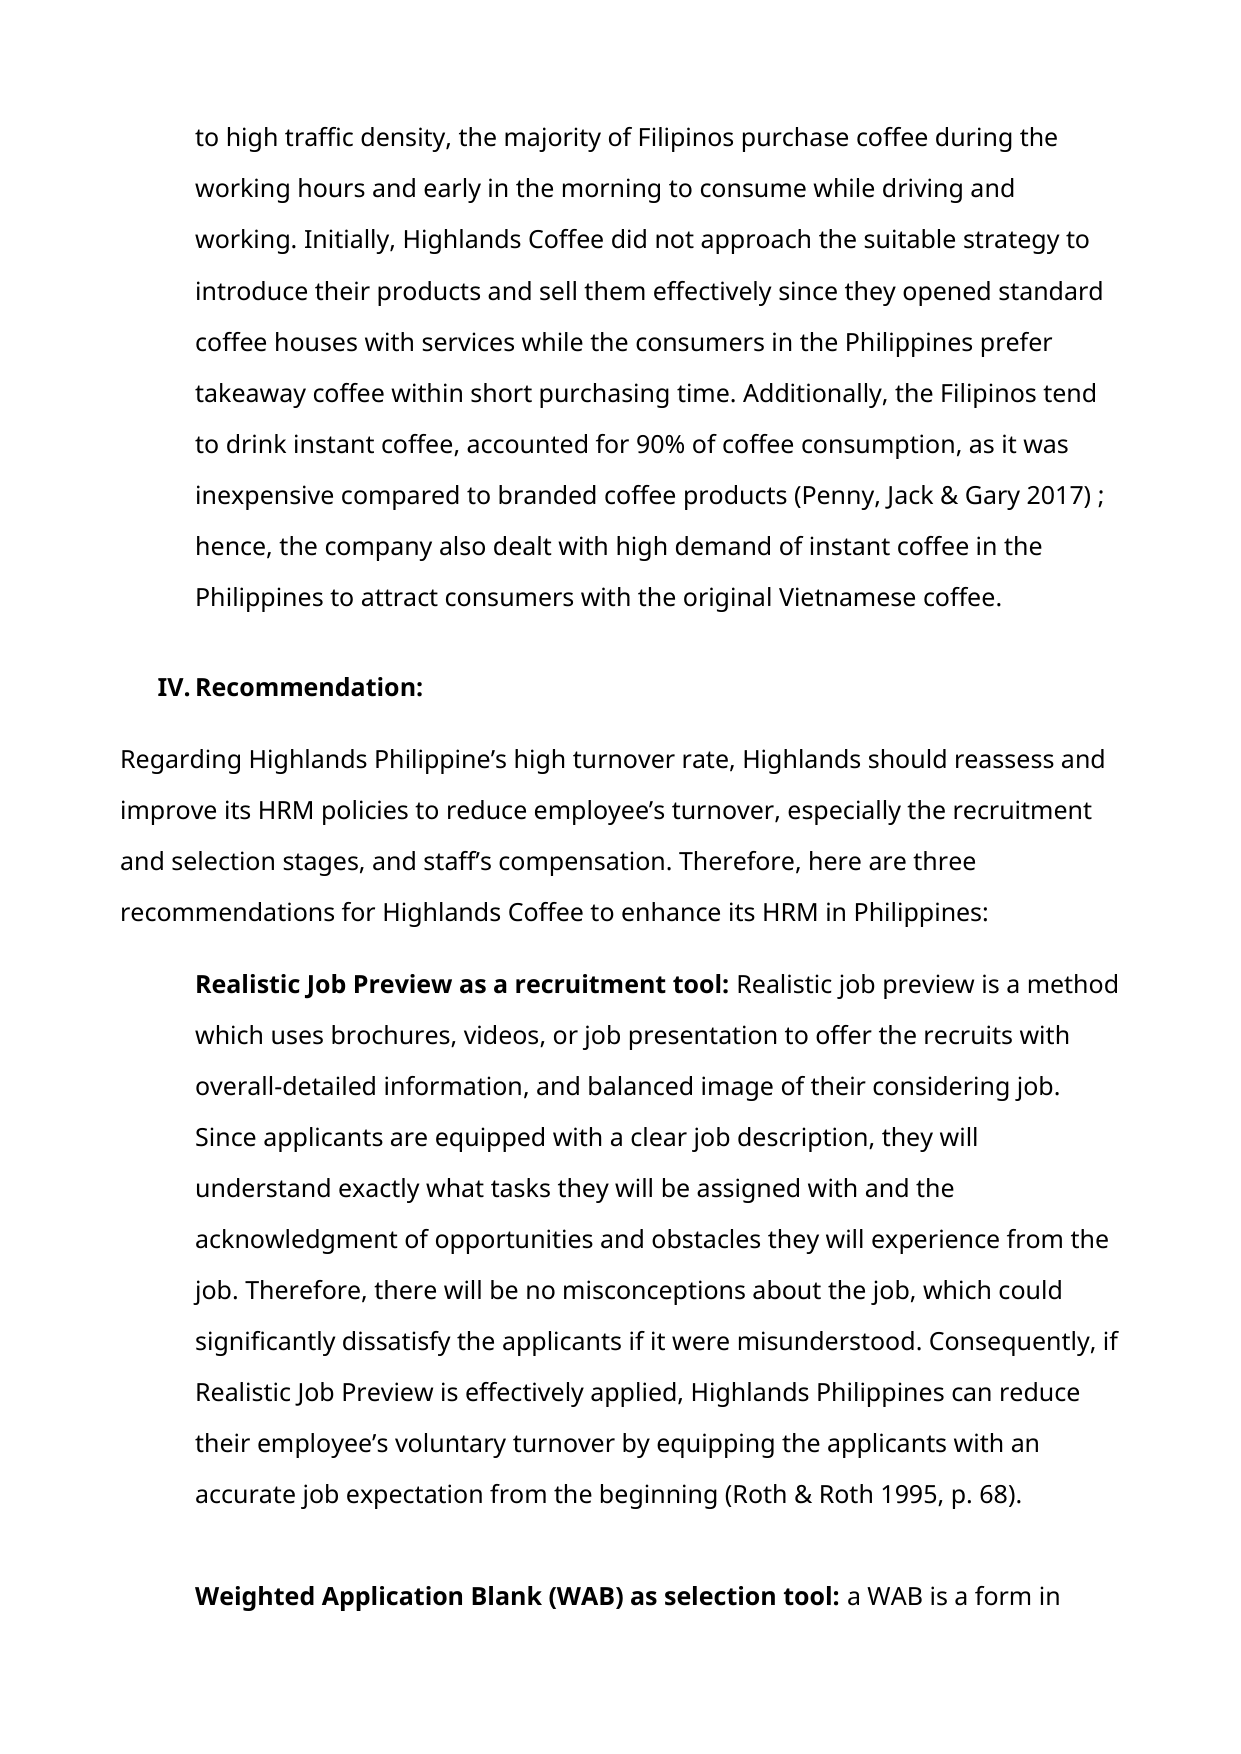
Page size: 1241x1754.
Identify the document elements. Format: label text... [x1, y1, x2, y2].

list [195, 1528, 1120, 1613]
text Regarding Highlands Philippine’s high turnover rate, Highlands should reassess and improve its HRM policies to reduce employee’s turnover, especially the recruitment and selection stages, and staff’s compensation. Therefore, here are three recommendations for Highlands Coffee to enhance its HRM in Philippines: [120, 741, 1120, 928]
list Recommendation: [157, 669, 1120, 703]
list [157, 120, 1120, 655]
list Realistic Job Preview as a recruitment tool: Realistic job preview is a method which uses brochures, videos, or job presentation to offer the recruits with overall-detailed information, and balanced image of their considering job. Since applicants are equipped with a clear job description, they will understand exactly what tasks they will be assigned with and the acknowledgment of opportunities and obstacles they will experience from the job. Therefore, there will be no misconceptions about the job, which could significantly dissatisfy the applicants if it were misunderstood. Consequently, if Realistic Job Preview is effectively applied, Highlands Philippines can reduce their employee’s voluntary turnover by equipping the applicants with an accurate job expectation from the beginning (Roth & Roth 1995, p. 68). [195, 966, 1120, 1511]
